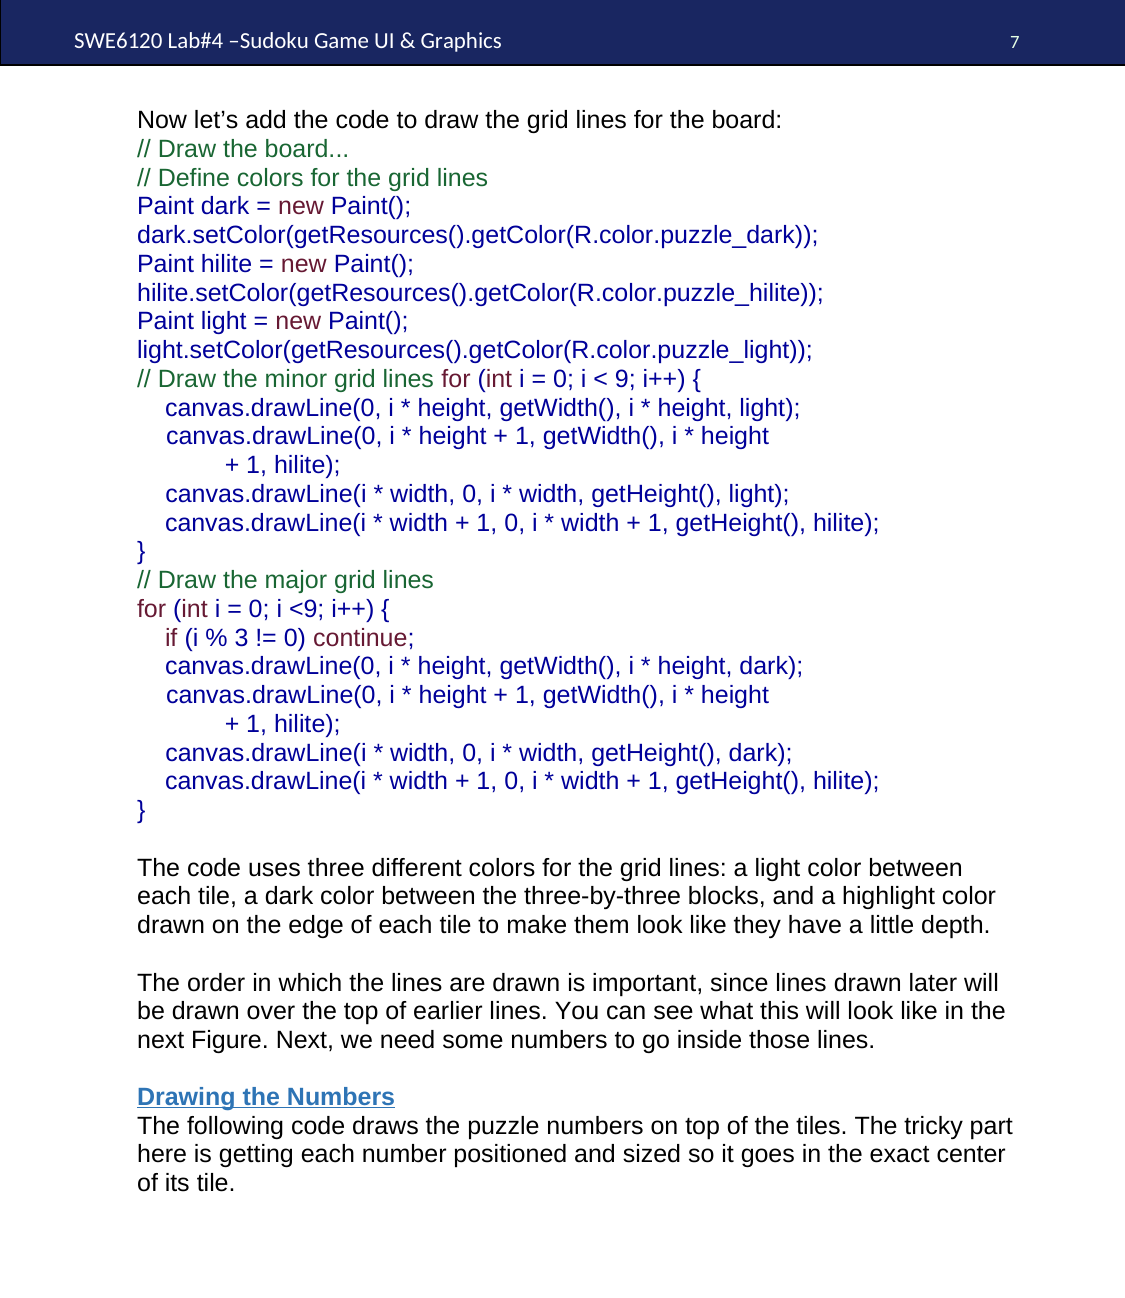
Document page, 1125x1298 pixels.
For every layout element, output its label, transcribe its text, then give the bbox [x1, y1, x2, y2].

text // Define colors for the grid lines [137, 163, 981, 191]
text Paint hilite = new Paint(); hilite.setColor(getResources().getColor(R.color.puzzle_hilite)); [137, 249, 942, 306]
text + 1, hilite); [165, 450, 863, 479]
text canvas.drawLine(0, i * height, getWidth(), i * height, dark); [165, 651, 966, 680]
text + 1, hilite); [165, 709, 966, 738]
text } [137, 536, 942, 565]
text canvas.drawLine(0, i * height, getWidth(), i * height, light); [165, 393, 942, 421]
text } [137, 795, 966, 824]
subtitle Drawing the Numbers [137, 1082, 1050, 1111]
text canvas.drawLine(0, i * height + 1, getWidth(), i * height [166, 421, 942, 450]
text canvas.drawLine(i * width, 0, i * width, getHeight(), dark); [75, 738, 966, 766]
text canvas.drawLine(i * width + 1, 0, i * width + 1, getHeight(), hilite); [165, 766, 966, 795]
text canvas.drawLine(0, i * height + 1, getWidth(), i * height [166, 680, 966, 709]
text canvas.drawLine(i * width + 1, 0, i * width + 1, getHeight(), hilite); [165, 508, 933, 536]
text Paint light = new Paint(); [137, 306, 942, 335]
text light.setColor(getResources().getColor(R.color.puzzle_light)); [137, 335, 942, 364]
text canvas.drawLine(i * width, 0, i * width, getHeight(), light); [75, 479, 863, 508]
text if (i % 3 != 0) continue; [165, 623, 966, 651]
text // Draw the major grid lines [137, 565, 966, 594]
text Now let’s add the code to draw the grid lines for the board: [137, 105, 1050, 134]
text The code uses three different colors for the grid lines: a light color between each tile, a dark color between the three-by-three blocks, and a highlight color drawn on the edge of each tile to make them look like they have a little depth. [137, 853, 1022, 939]
text The order in which the lines are drawn is important, since lines drawn later will be drawn over the top of earlier lines. You can see what this will look like in the next Figure. Next, we need some numbers to go inside those lines. [137, 968, 1022, 1054]
text // Draw the board... [137, 134, 981, 163]
text Paint dark = new Paint(); dark.setColor(getResources().getColor(R.color.puzzle_dark)); [137, 191, 942, 249]
text // Draw the minor grid lines for (int i = 0; i < 9; i++) { [137, 364, 966, 393]
text The following code draws the puzzle numbers on top of the tiles. The tricky part here is getting each number positioned and sized so it goes in the exact center of its tile. [137, 1111, 1022, 1197]
text for (int i = 0; i <9; i++) { [137, 594, 966, 623]
